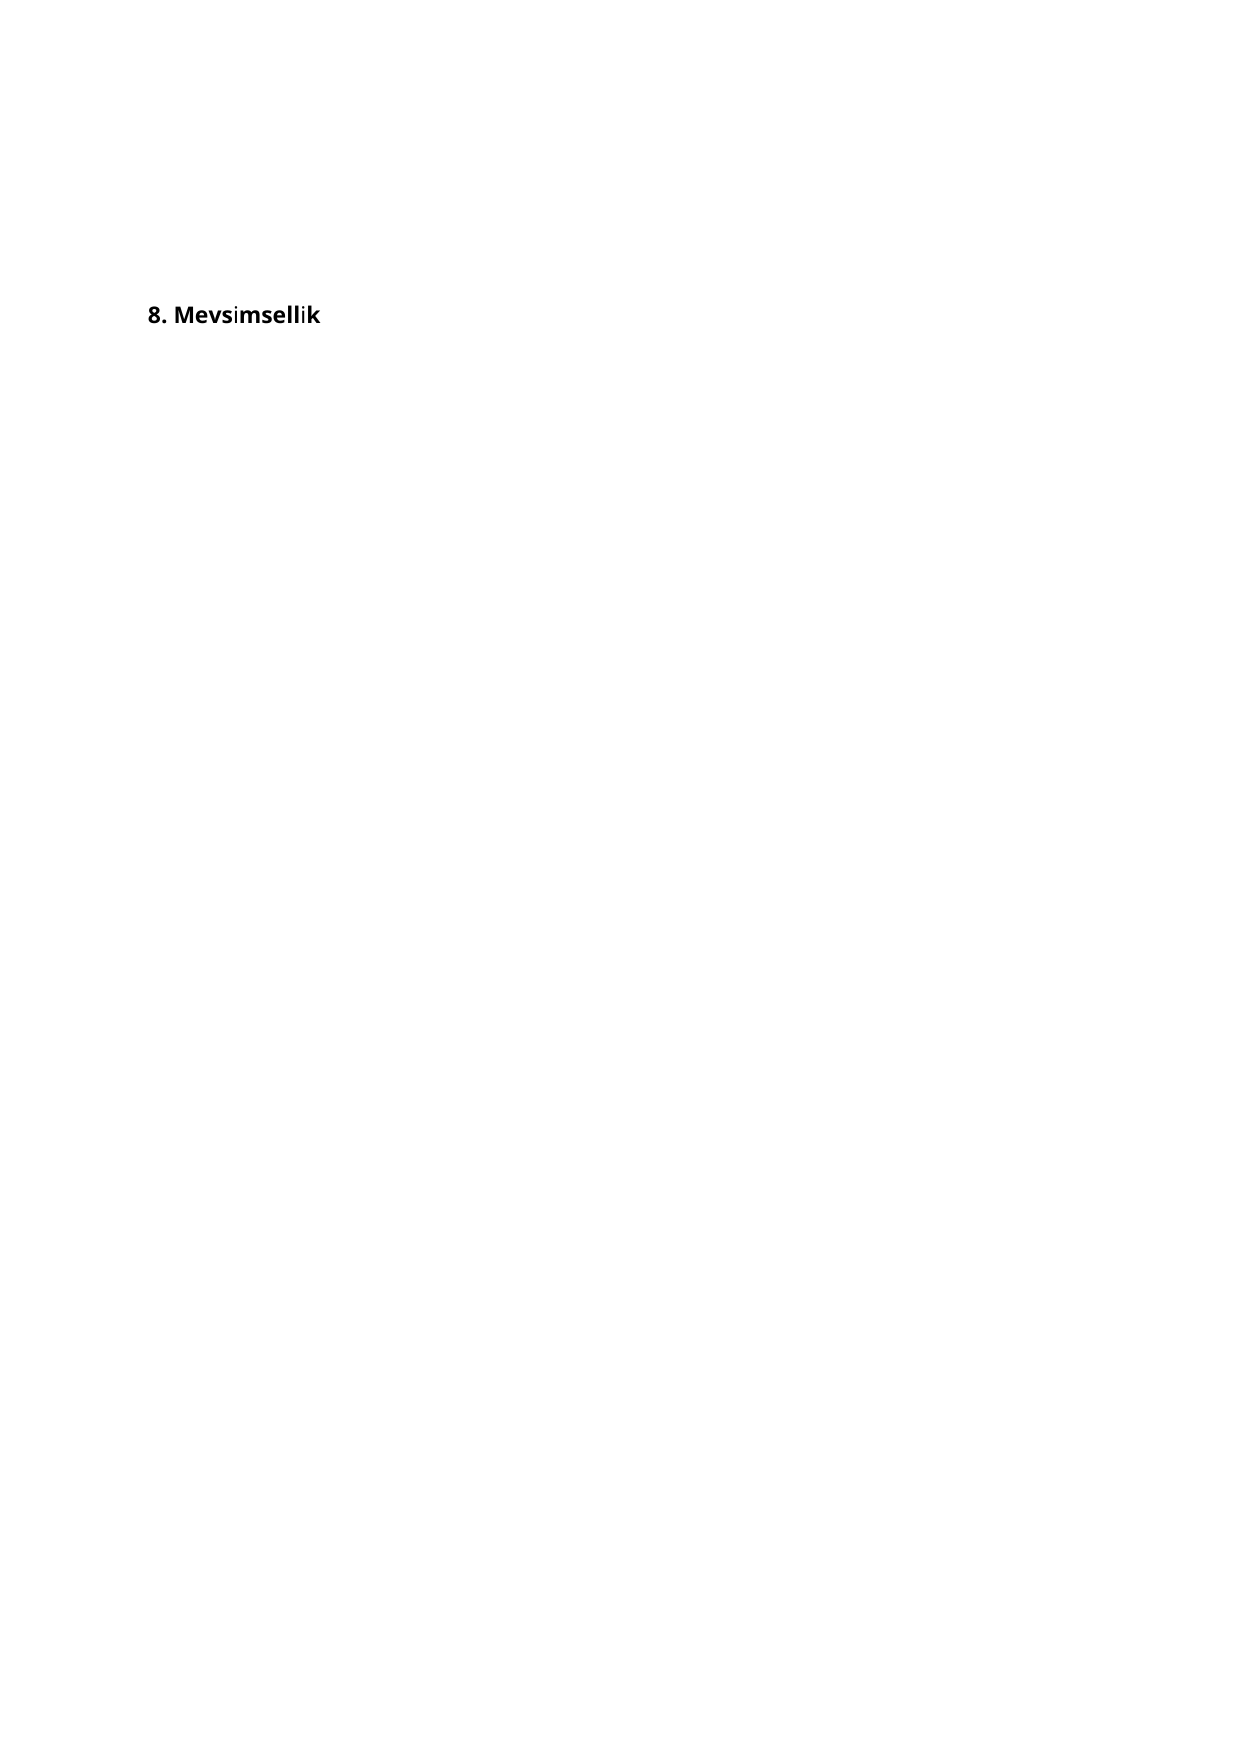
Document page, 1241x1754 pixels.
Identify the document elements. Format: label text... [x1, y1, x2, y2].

text 8. Mevsimsellik [148, 299, 1093, 330]
